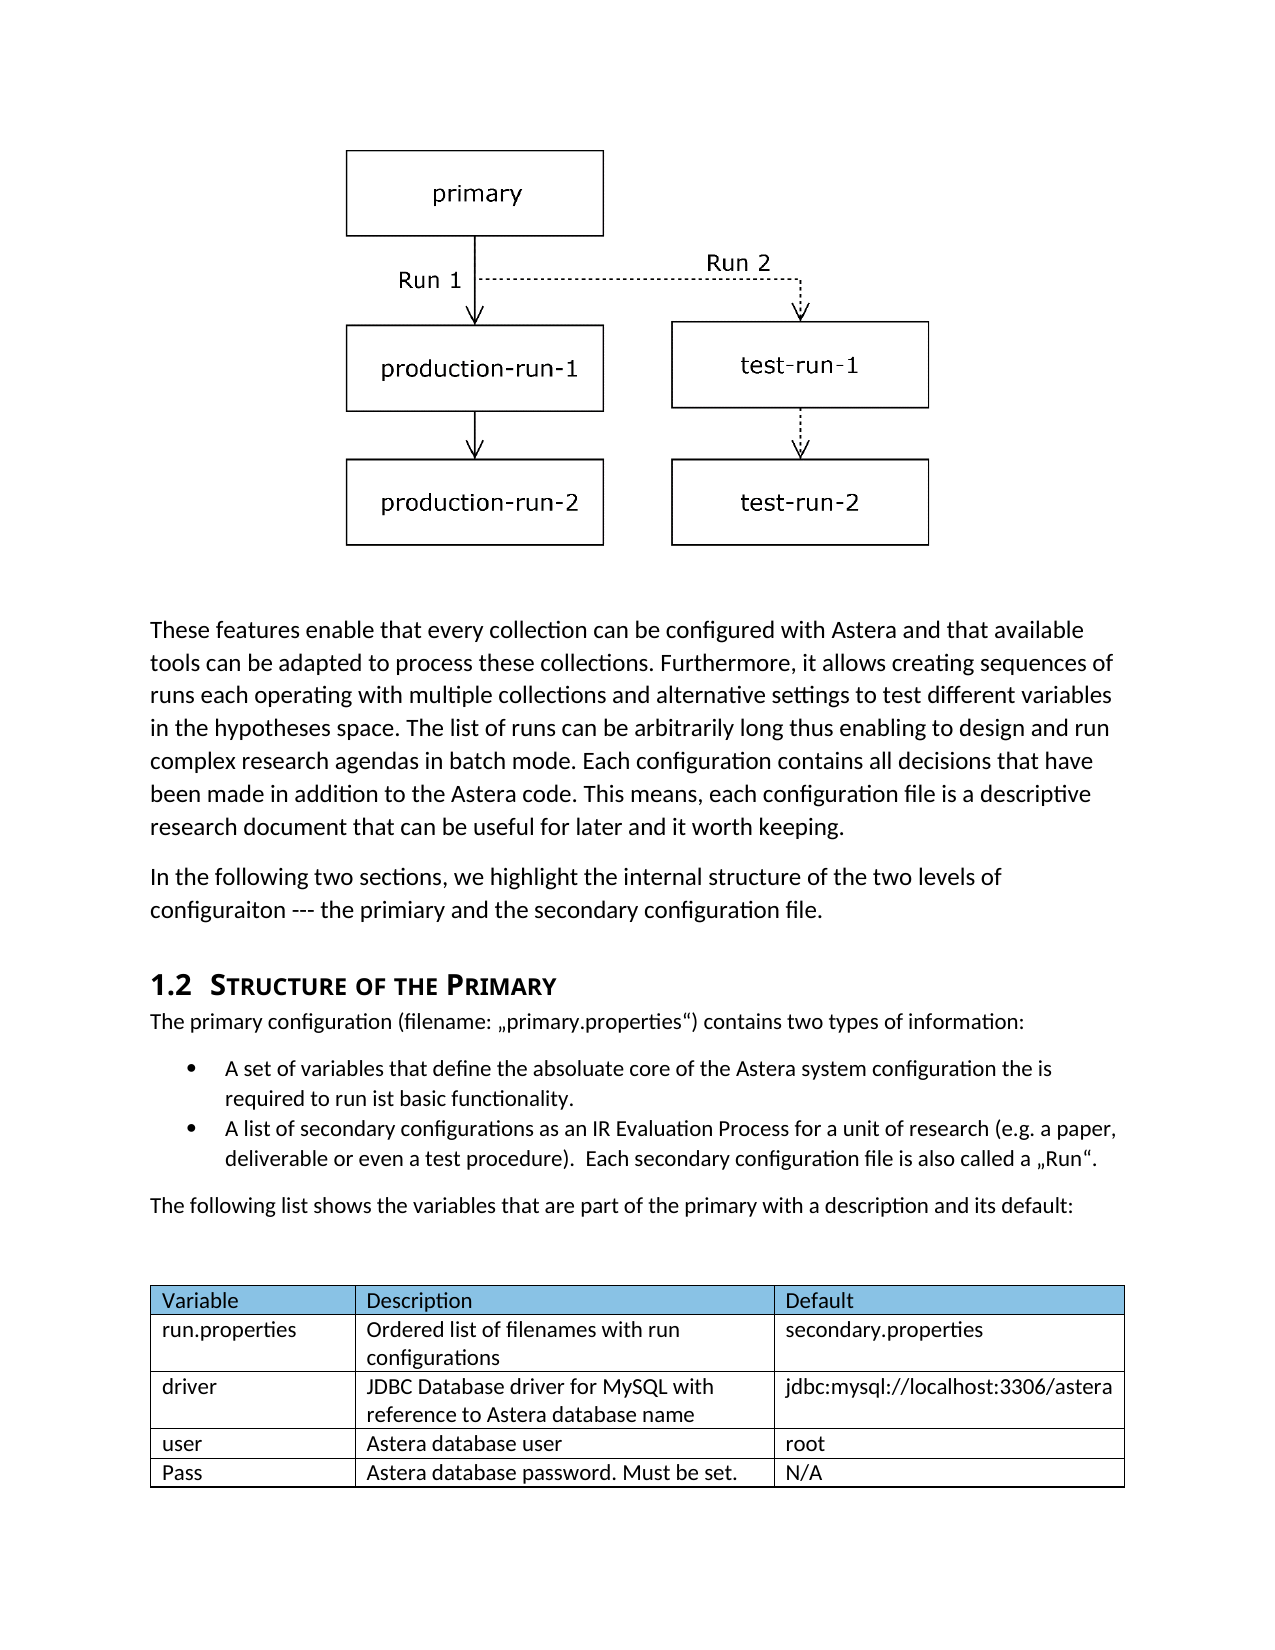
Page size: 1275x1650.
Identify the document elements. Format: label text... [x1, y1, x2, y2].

table_cell secondary.properties [775, 1315, 1124, 1371]
table_cell JDBC Database driver for MySQL with reference to Astera database name [356, 1372, 774, 1428]
picture [345, 150, 930, 546]
table_cell root [775, 1429, 1124, 1457]
text In the following two sections, we highlight the internal structure of the two levels of configuraiton --- the primiary and the secondary configuration file. [150, 861, 1125, 924]
table_header Variable [151, 1286, 355, 1314]
table_cell jdbc:mysql://localhost:3306/astera [775, 1372, 1124, 1428]
list A list of secondary configurations as an IR Evaluation Process for a unit of research (e.g. a paper, deliverable or even a test procedure). Each secondary configuration file is also called a „Run“. [187, 1114, 1125, 1172]
table_cell Astera database password. Must be set. [356, 1459, 774, 1486]
list A set of variables that define the absoluate core of the Astera system configuration the is required to run ist basic functionality. [187, 1054, 1125, 1112]
table_cell run.properties [151, 1315, 355, 1371]
table_header Description [356, 1286, 774, 1314]
text The primary configuration (filename: „primary.properties“) contains two types of information: [150, 1007, 1125, 1035]
subtitle Structure of the Primary [150, 964, 1125, 1004]
table_cell Astera database user [356, 1429, 774, 1457]
table_cell user [151, 1429, 355, 1457]
table_cell Ordered list of filenames with run configurations [356, 1315, 774, 1371]
table_cell driver [151, 1372, 355, 1428]
table_cell Pass [151, 1459, 355, 1486]
text These features enable that every collection can be configured with Astera and that available tools can be adapted to process these collections. Furthermore, it allows creating sequences of runs each operating with multiple collections and alternative settings to test different variables in the hypotheses space. The list of runs can be arbitrarily long thus enabling to design and run complex research agendas in batch mode. Each configuration contains all decisions that have been made in addition to the Astera code. This means, each configuration file is a descriptive research document that can be useful for later and it worth keeping. [150, 614, 1125, 842]
text The following list shows the variables that are part of the primary with a description and its default: [150, 1191, 1125, 1219]
table_header Default [775, 1286, 1124, 1314]
table_cell N/A [775, 1459, 1124, 1486]
